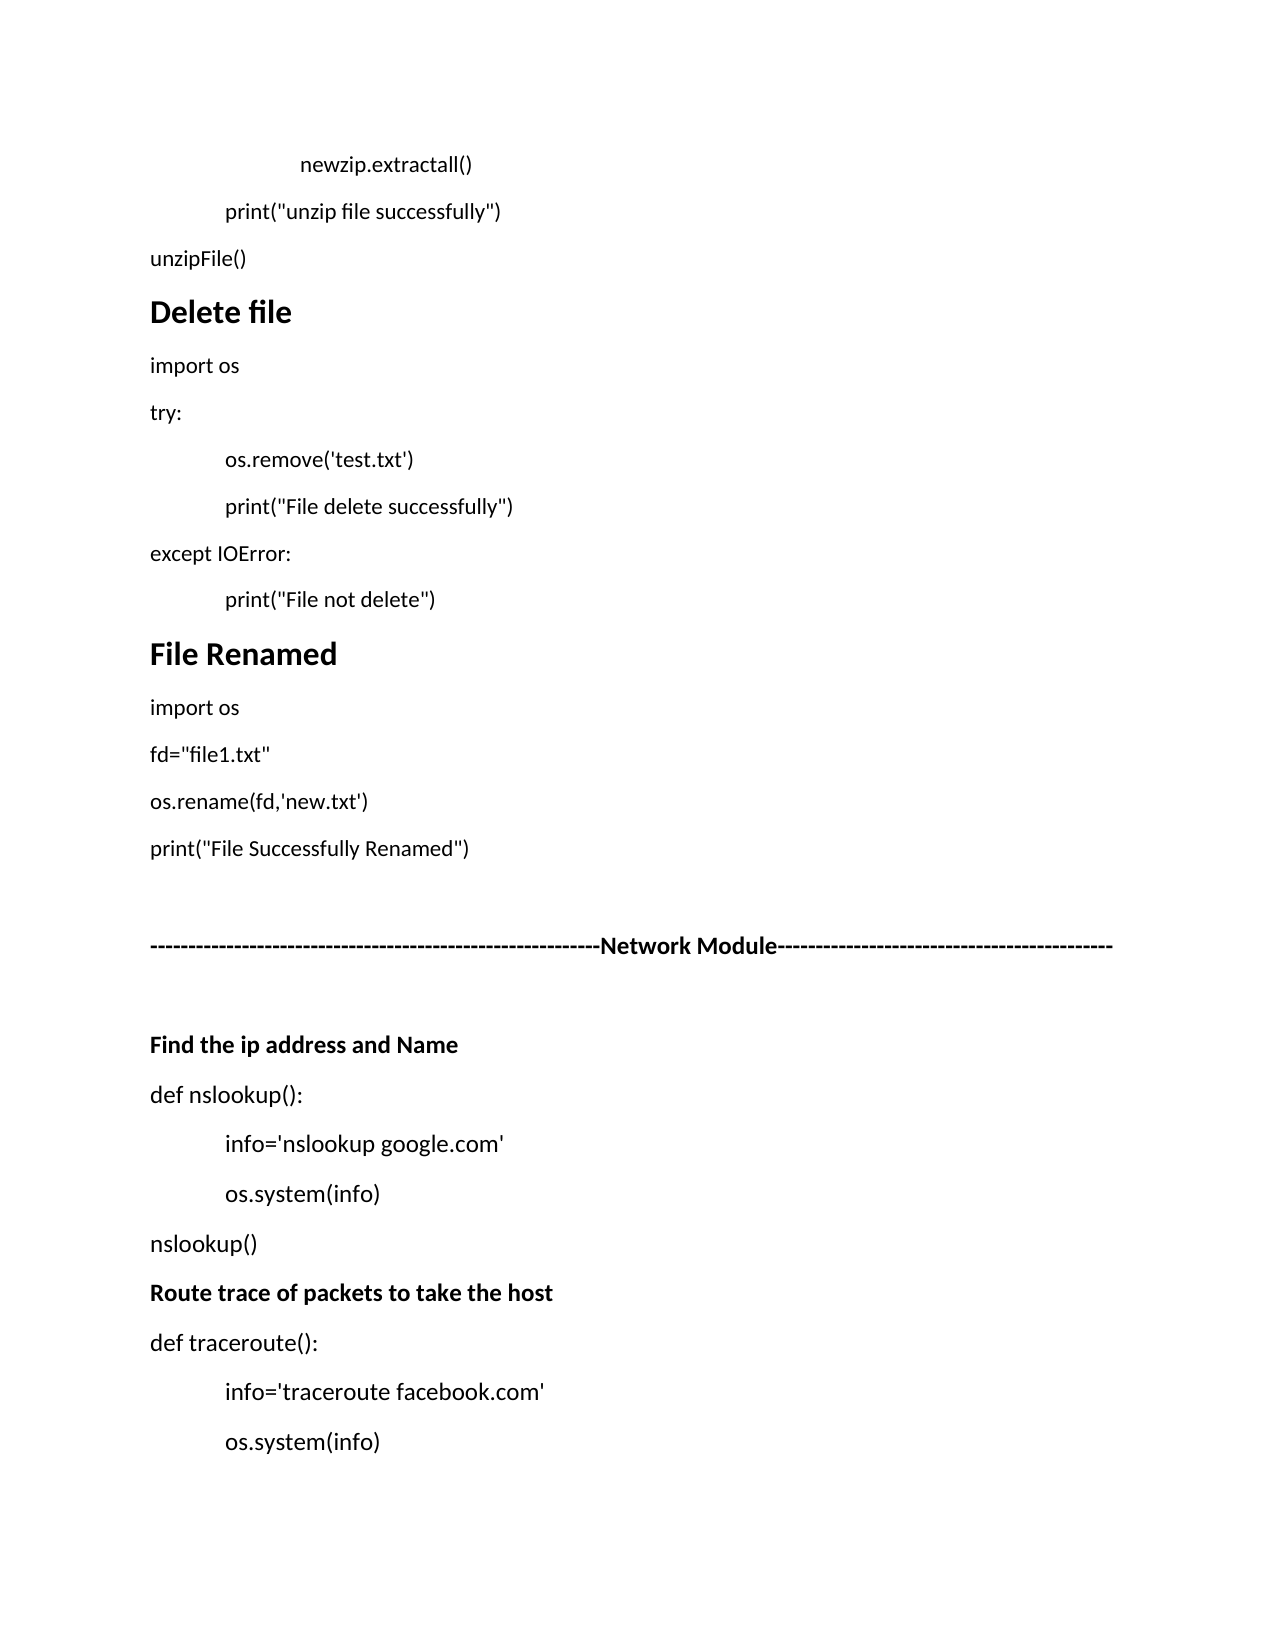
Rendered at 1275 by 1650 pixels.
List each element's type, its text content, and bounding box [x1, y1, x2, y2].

text unzipFile() [150, 244, 1125, 272]
text print("File delete successfully") [150, 492, 1125, 520]
text import os [150, 351, 1125, 379]
text os.system(info) [150, 1178, 1125, 1209]
text try: [150, 398, 1125, 426]
text def nslookup(): [150, 1079, 1125, 1109]
text info='nslookup google.com' [150, 1128, 1125, 1159]
text def traceroute(): [150, 1327, 1125, 1357]
text os.rename(fd,'new.txt') [150, 787, 1125, 815]
text print("File not delete") [150, 586, 1125, 614]
text fd="file1.txt" [150, 740, 1125, 768]
text except IOError: [150, 539, 1125, 567]
text os.system(info) [150, 1426, 1125, 1457]
text nslookup() [150, 1228, 1125, 1258]
text os.remove('test.txt') [150, 445, 1125, 473]
text Delete file [150, 291, 1125, 331]
text File Renamed [150, 632, 1125, 673]
text print("File Successfully Renamed") [150, 834, 1125, 862]
text newzip.extractall() [150, 150, 1125, 178]
text Find the ip address and Name [150, 1029, 1125, 1060]
text print("unzip file successfully") [150, 197, 1125, 225]
text Route trace of packets to take the host [150, 1277, 1125, 1308]
text import os [150, 693, 1125, 721]
text info='traceroute facebook.com' [150, 1376, 1125, 1407]
text -----------------------------------------------------------Network Module-------------------------------------------- [150, 930, 1125, 961]
